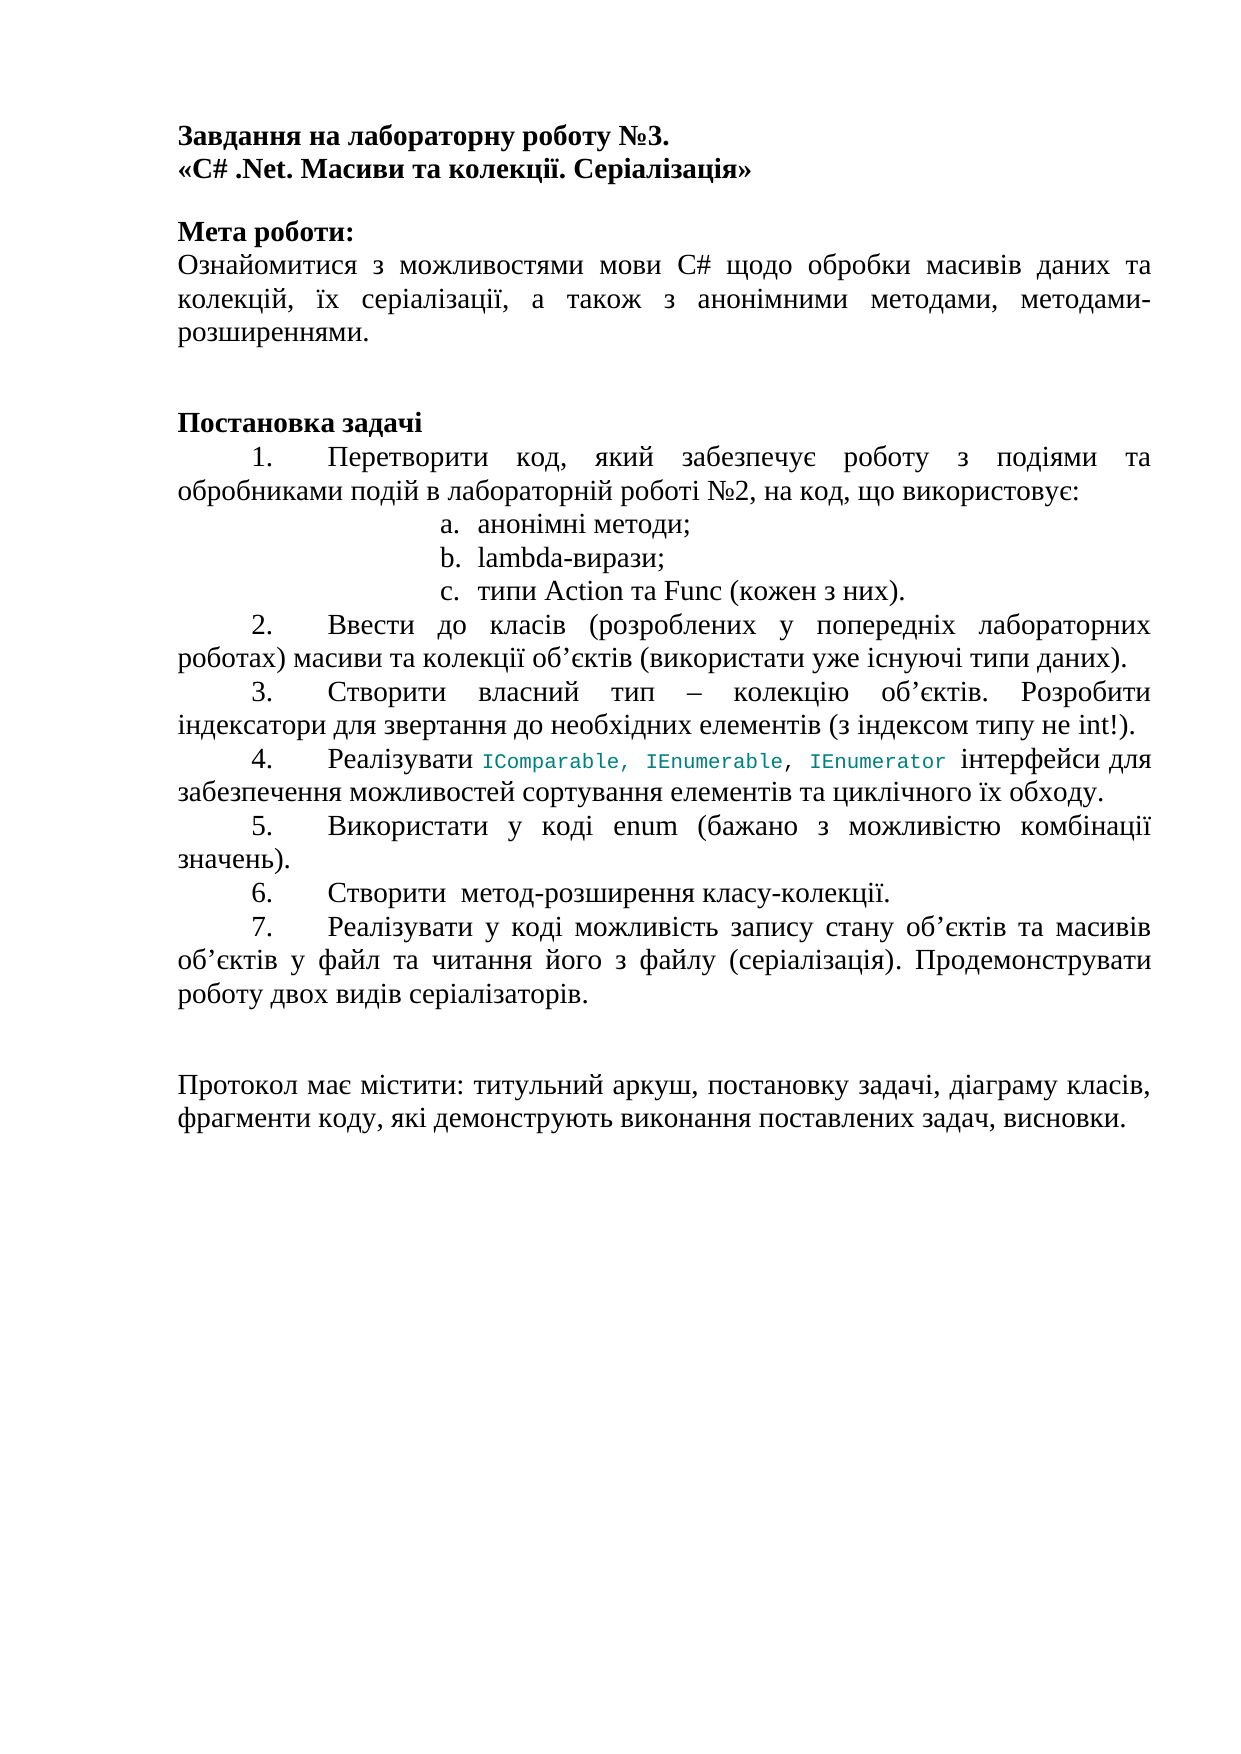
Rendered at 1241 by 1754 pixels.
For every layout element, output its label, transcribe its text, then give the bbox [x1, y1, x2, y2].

text Завдання на лабораторну роботу №3. [177, 118, 1152, 152]
text Протокол має містити: титульний аркуш, постановку задачі, діаграму класів, фрагменти коду, які демонструють виконання поставлених задач, висновки. [177, 1067, 1152, 1134]
text Постановка задачі [177, 406, 1152, 439]
list Використати у коді enum (бажано з можливістю комбінації значень). [177, 808, 1152, 875]
list анонімні методи; [327, 506, 1152, 540]
text Мета роботи: [177, 214, 1152, 247]
list Ввести до класів (розроблених у попередніх лабораторних роботах) масиви та колекції об’єктів (використати уже існуючі типи даних). [177, 607, 1152, 674]
list Реалізувати IComparable, IEnumerable, IEnumerator інтерфейси для забезпечення можливостей сортування елементів та циклічного їх обходу. [177, 741, 1152, 808]
list Створити метод-розширення класу-колекції. [177, 875, 1152, 909]
list Перетворити код, який забезпечує роботу з подіями та обробниками подій в лабораторній роботі №2, на код, що використовує: [177, 439, 1152, 506]
list Реалізувати у коді можливість запису стану об’єктів та масивів об’єктів у файл та читання його з файлу (серіалізація). Продемонструвати роботу двох видів серіалізаторів. [177, 909, 1152, 1009]
list типи Action та Func (кожен з них). [327, 573, 1152, 607]
text Ознайомитися з можливостями мови C# щодо обробки масивів даних та колекцій, їх серіалізації, а також з анонімними методами, методами-розширеннями. [177, 247, 1152, 348]
list Створити власний тип – колекцію об’єктів. Розробити індексатори для звертання до необхідних елементів (з індексом типу не int!). [177, 674, 1152, 741]
text «C# .Net. Масиви та колекції. Серіалізація» [177, 152, 1152, 185]
list lambda-вирази; [327, 540, 1152, 573]
